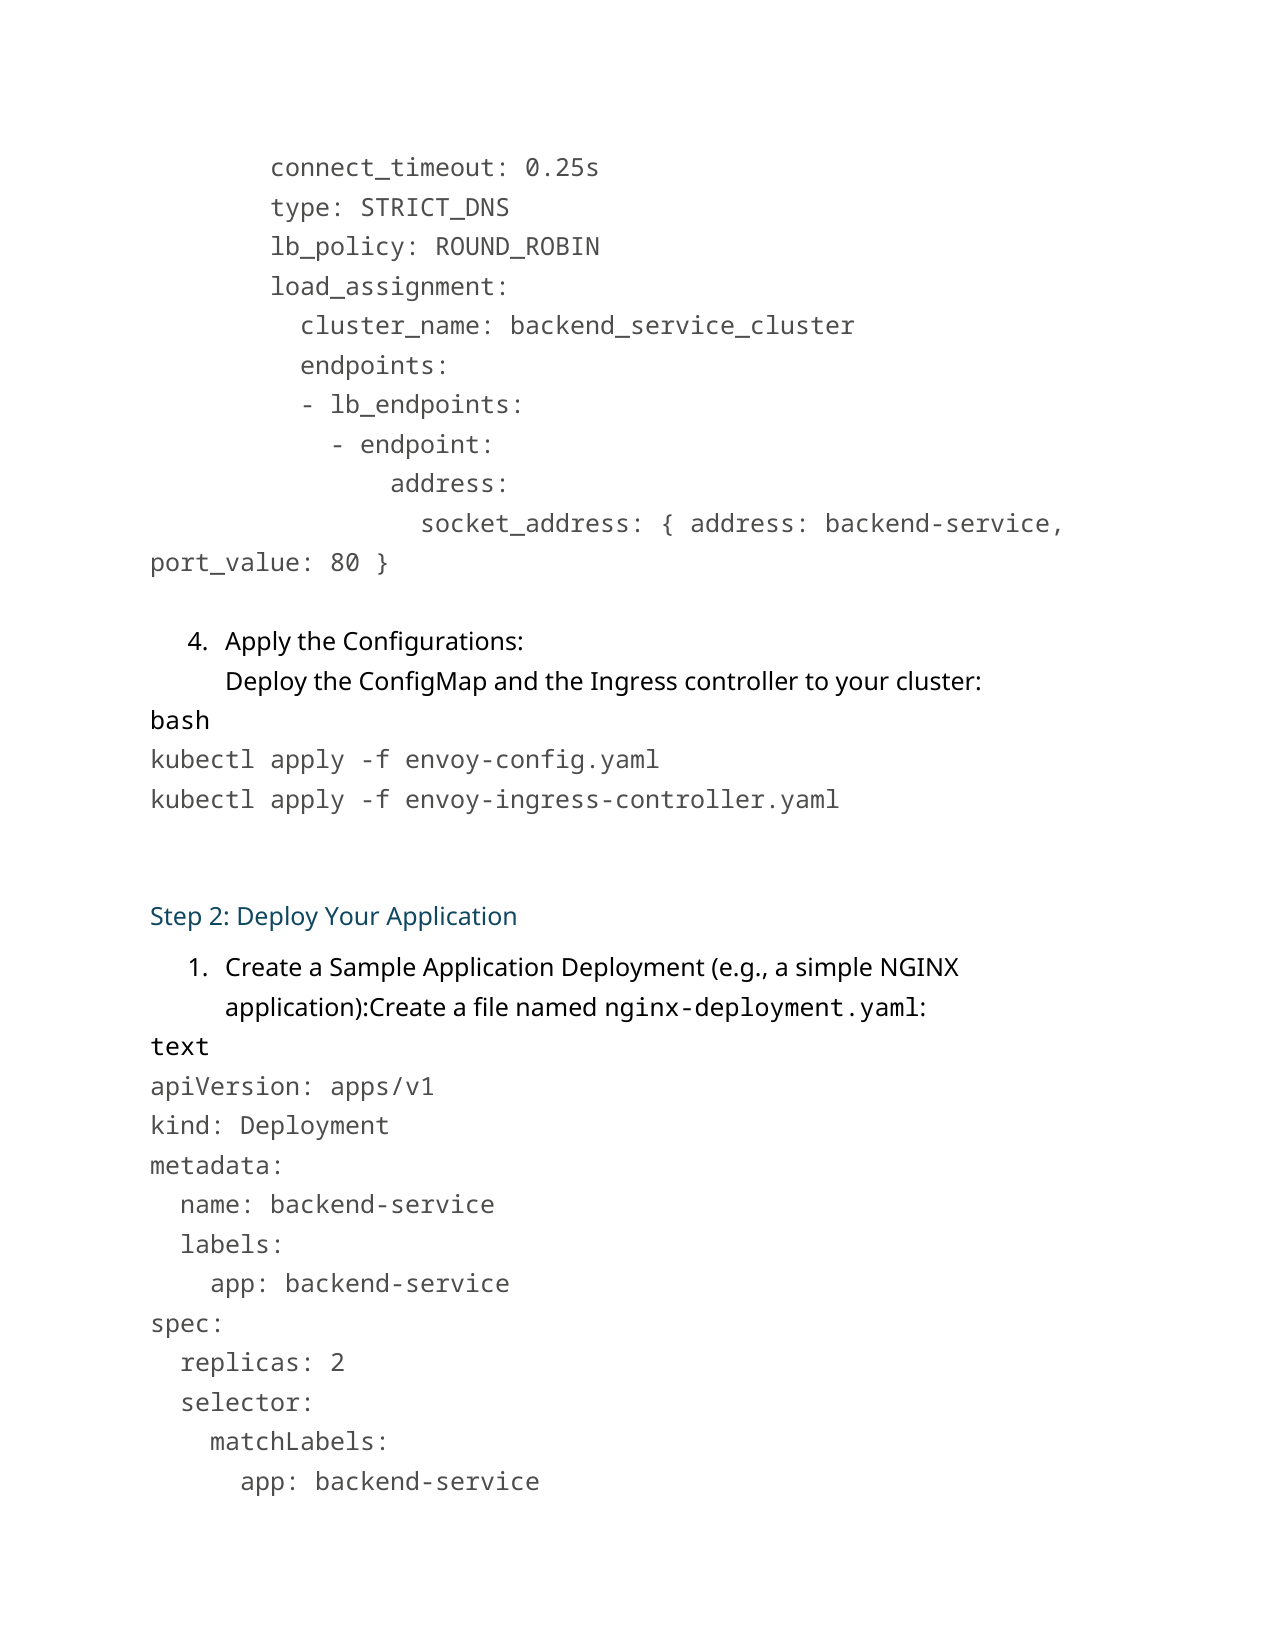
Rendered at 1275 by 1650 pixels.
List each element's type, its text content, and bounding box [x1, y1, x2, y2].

subtitle Step 2: Deploy Your Application [150, 898, 1125, 932]
list Create a Sample Application Deployment (e.g., a simple NGINX application):Create a file named nginx-deployment.yaml: [187, 950, 1125, 1024]
list Apply the Configurations: Deploy the ConfigMap and the Ingress controller to your cluster: [187, 624, 1125, 697]
text bash [150, 703, 1125, 737]
text text [150, 1029, 1125, 1063]
text kubectl apply -f envoy-config.yaml kubectl apply -f envoy-ingress-controller.yaml [150, 742, 1125, 855]
